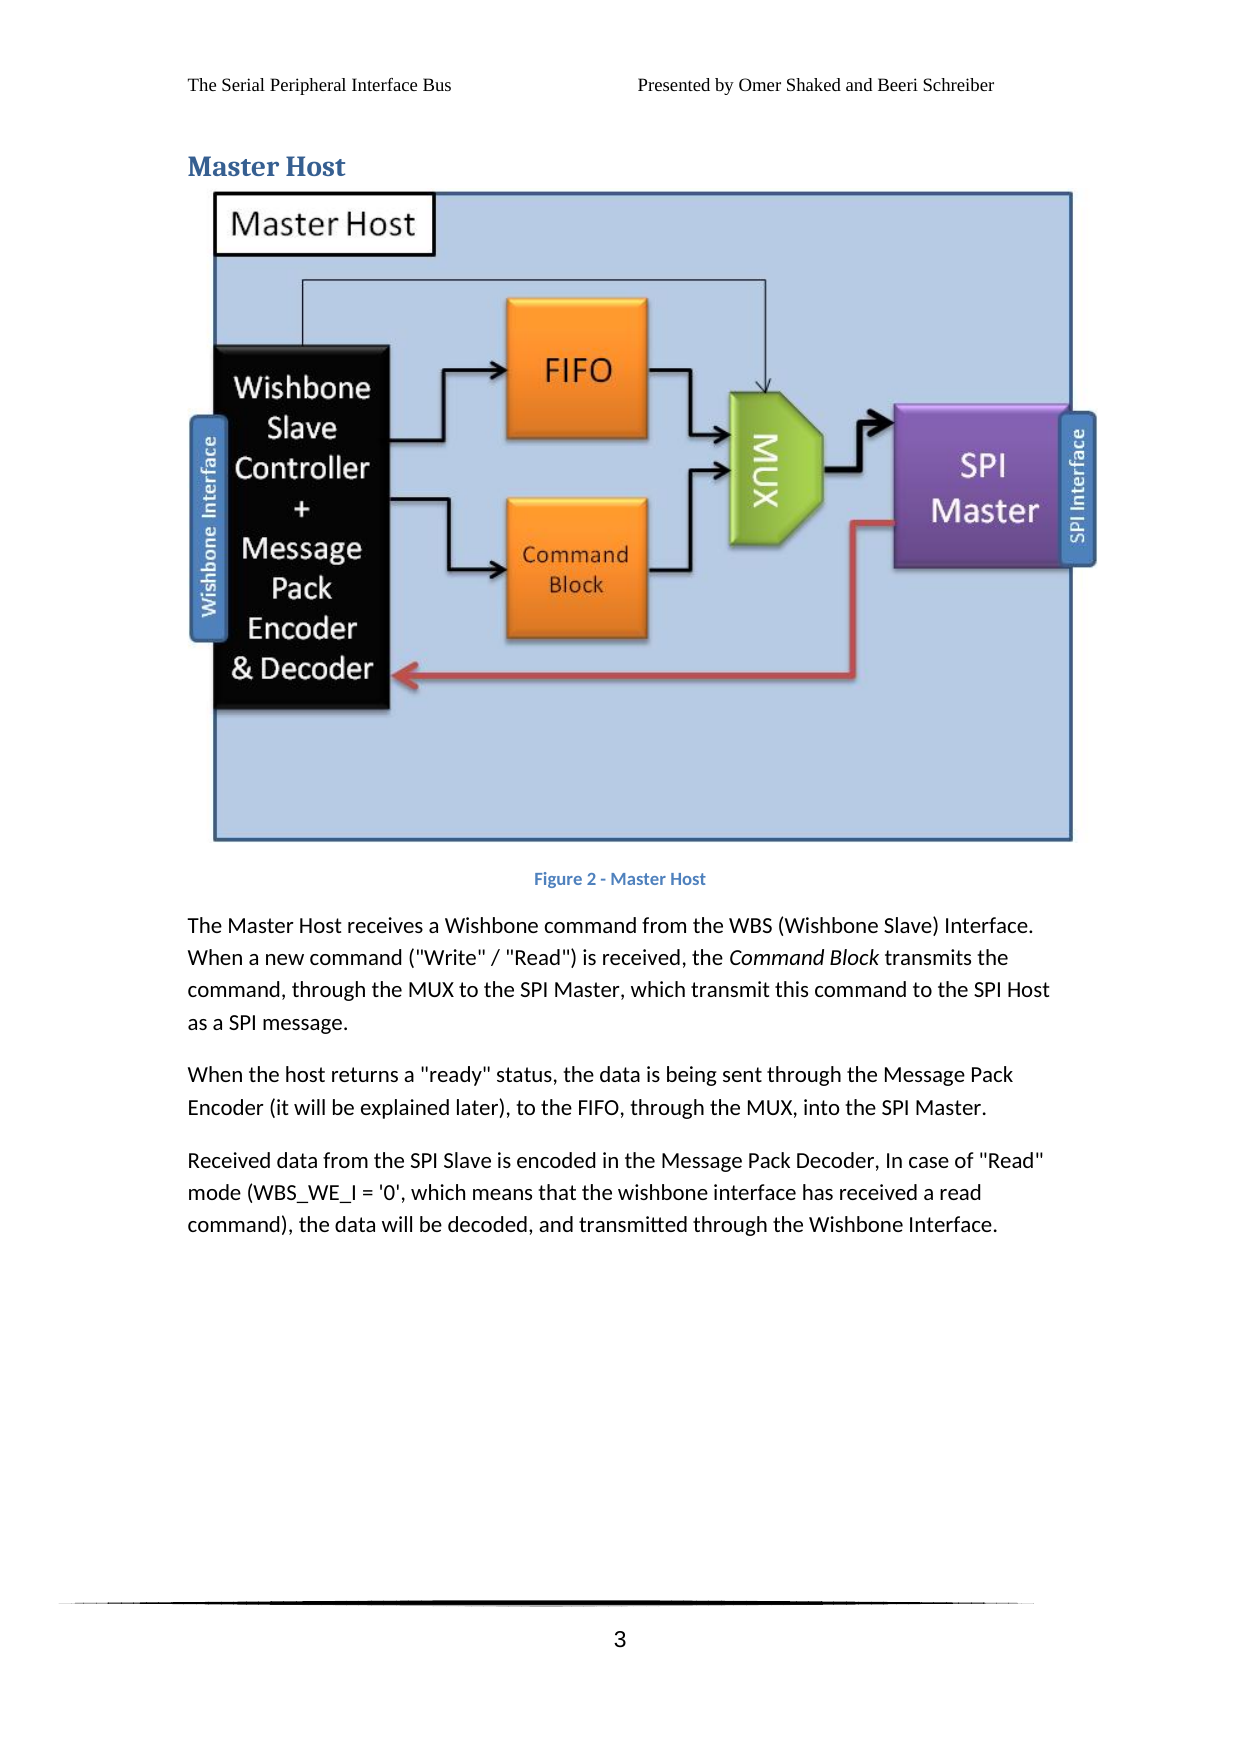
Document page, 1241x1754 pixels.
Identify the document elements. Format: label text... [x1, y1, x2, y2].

picture [187, 188, 1098, 843]
picture [58, 1599, 1034, 1607]
text Received data from the SPI Slave is encoded in the Message Pack Decoder, In case of "Read" mode (WBS_WE_I = '0', which means that the wishbone interface has received a read command), the data will be decoded, and transmitted through the Wishbone Interface. [187, 1146, 1053, 1238]
subtitle Master Host [187, 150, 1053, 183]
text When the host returns a "ready" status, the data is being sent through the Message Pack Encoder (it will be explained later), to the FIFO, through the MUX, into the SPI Master. [187, 1061, 1053, 1121]
text The Master Host receives a Wishbone command from the WBS (Wishbone Slave) Interface. When a new command ("Write" / "Read") is received, the Command Block transmits the command, through the MUX to the SPI Master, which transmit this command to the SPI Host as a SPI message. [187, 911, 1053, 1036]
